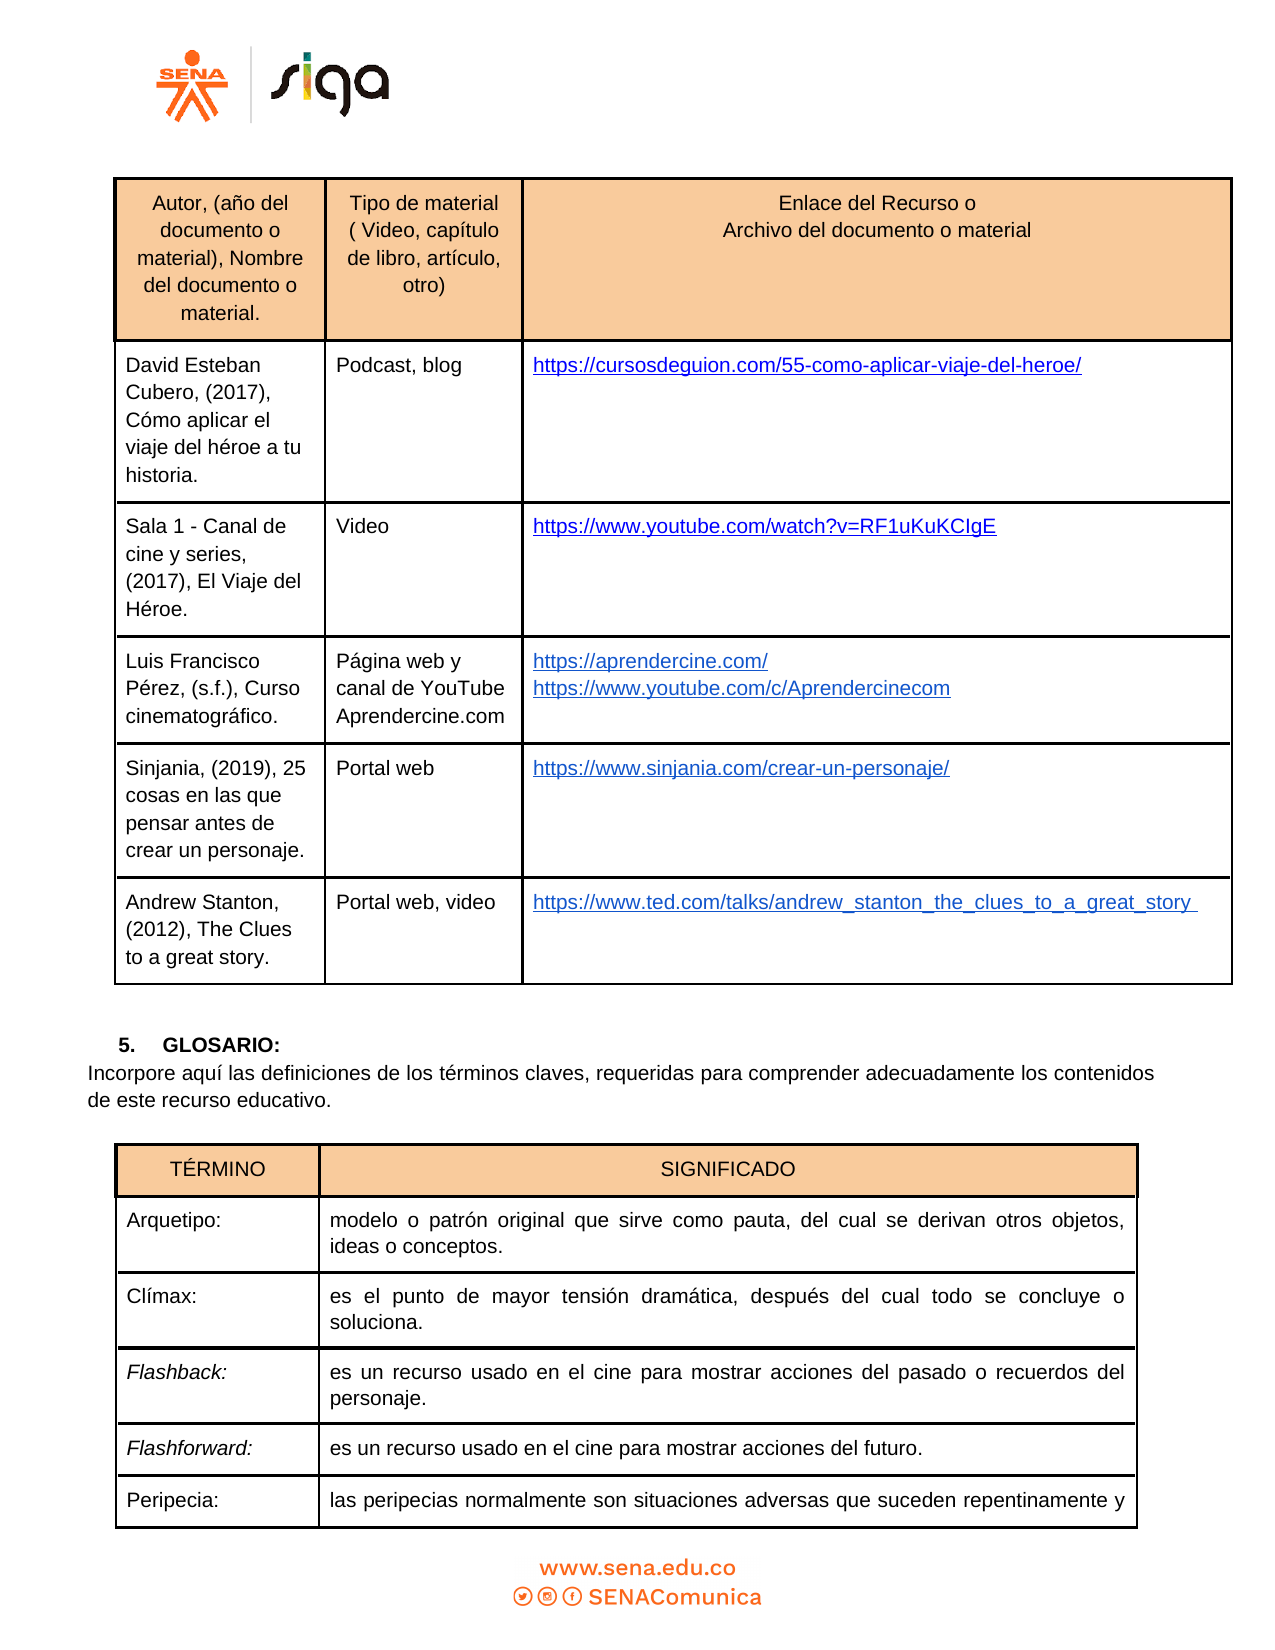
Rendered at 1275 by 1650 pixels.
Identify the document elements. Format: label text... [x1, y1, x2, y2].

table_header Tipo de material ( Video, capítulo de libro, artículo, otro) [327, 180, 521, 339]
table_cell David Esteban Cubero, (2017), Cómo aplicar el viaje del héroe a tu historia. [116, 342, 324, 501]
table_cell https://cursosdeguion.com/55-como-aplicar-viaje-del-heroe/ [524, 342, 1231, 501]
table_cell Andrew Stanton, (2012), The Clues to a great story. [116, 876, 324, 983]
table_cell Portal web [326, 745, 521, 876]
table_cell Flashforward: [117, 1422, 318, 1474]
table_cell Portal web, video [326, 879, 521, 983]
table_cell es un recurso usado en el cine para mostrar acciones del futuro. [320, 1422, 1136, 1474]
table_cell https://www.sinjania.com/crear-un-personaje/ [524, 742, 1231, 876]
table_cell Sala 1 - Canal de cine y series, (2017), El Viaje del Héroe. [116, 501, 324, 635]
table_cell Página web y canal de YouTube Aprendercine.com [326, 638, 521, 742]
table_cell es el punto de mayor tensión dramática, después del cual todo se concluye o soluciona. [320, 1271, 1136, 1346]
table_header Autor, (año del documento o material), Nombre del documento o material. [117, 180, 324, 339]
table_header TÉRMINO [118, 1146, 318, 1195]
table_cell Luis Francisco Pérez, (s.f.), Curso cinematográfico. [116, 635, 324, 742]
list GLOSARIO: [118, 1033, 1157, 1057]
table_header SIGNIFICADO [321, 1146, 1136, 1195]
picture [513, 1556, 762, 1606]
table_cell Flashback: [117, 1346, 318, 1422]
table_cell Clímax: [117, 1271, 318, 1346]
table_cell https://aprendercine.com/ https://www.youtube.com/c/Aprendercinecom [524, 635, 1231, 742]
table_cell Peripecia: [117, 1474, 318, 1526]
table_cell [320, 1474, 1136, 1526]
table_cell es un recurso usado en el cine para mostrar acciones del pasado o recuerdos del personaje. [320, 1346, 1136, 1422]
text Incorpore aquí las definiciones de los términos claves, requeridas para comprender adecuadamente los contenidos de este recurso educativo. [87, 1060, 1157, 1112]
table_cell Podcast, blog [326, 342, 521, 501]
table_cell Sinjania, (2019), 25 cosas en las que pensar antes de crear un personaje. [116, 742, 324, 876]
table_cell Arquetipo: [117, 1198, 318, 1271]
table_cell https://www.ted.com/talks/andrew_stanton_the_clues_to_a_great_story [524, 876, 1231, 983]
table_cell Video [326, 504, 521, 635]
picture [5, 42, 538, 128]
table_header Enlace del Recurso o Archivo del documento o material [524, 180, 1230, 339]
table_cell https://www.youtube.com/watch?v=RF1uKuKCIgE [524, 501, 1231, 635]
table_cell modelo o patrón original que sirve como pauta, del cual se derivan otros objetos, ideas o conceptos. [320, 1195, 1136, 1271]
